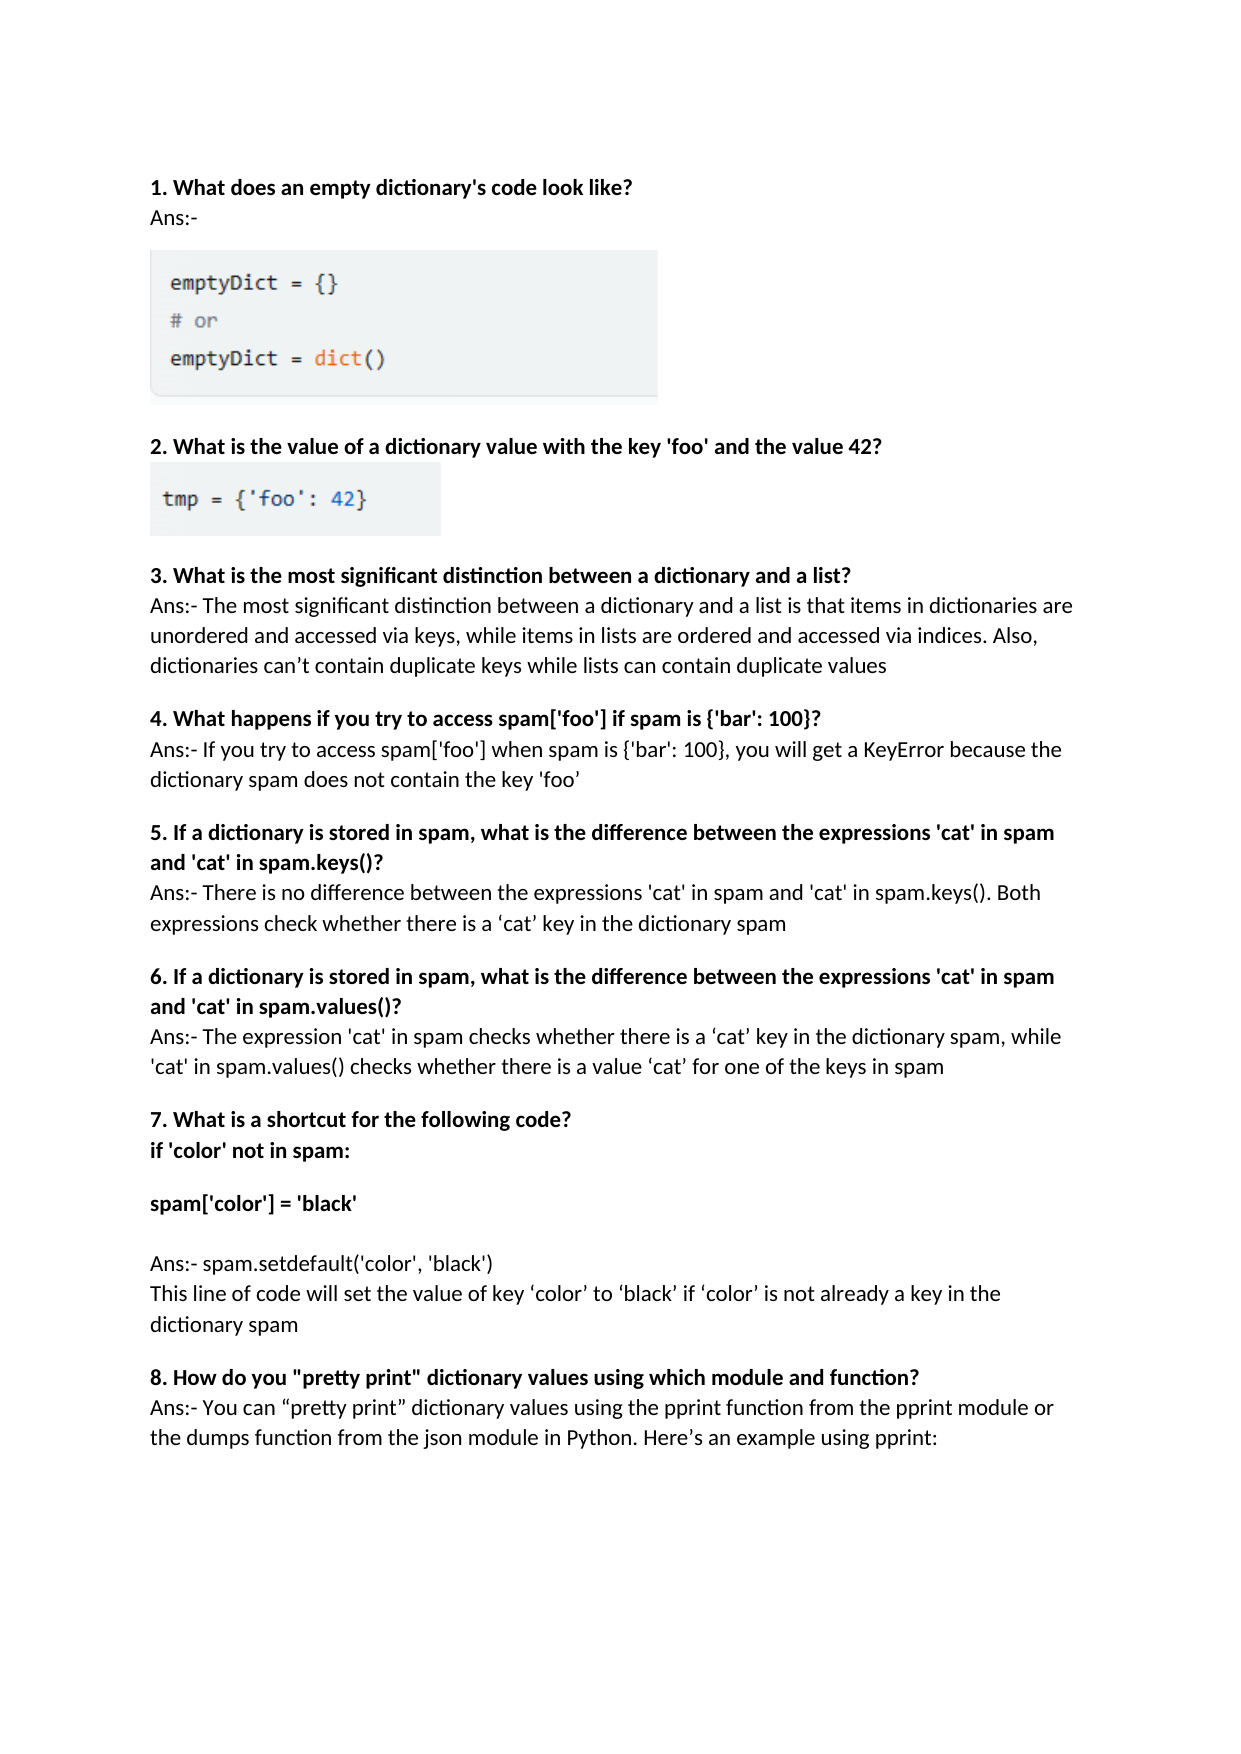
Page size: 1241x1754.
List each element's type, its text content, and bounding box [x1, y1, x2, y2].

text 1. What does an empty dictionary's code look like? Ans:- [150, 173, 1090, 231]
text 8. How do you "pretty print" dictionary values using which module and function? Ans:- You can “pretty print” dictionary values using the pprint function from the pprint module or the dumps function from the json module in Python. Here’s an example using pprint: [150, 1363, 1090, 1451]
picture [150, 462, 441, 536]
text spam['color'] = 'black' Ans:- spam.setdefault('color', 'black') This line of code will set the value of key ‘color’ to ‘black’ if ‘color’ is not already a key in the dictionary spam [150, 1189, 1090, 1338]
text 6. If a dictionary is stored in spam, what is the difference between the expressions 'cat' in spam and 'cat' in spam.values()? Ans:- The expression 'cat' in spam checks whether there is a ‘cat’ key in the dictionary spam, while 'cat' in spam.values() checks whether there is a value ‘cat’ for one of the keys in spam [150, 962, 1090, 1080]
text 4. What happens if you try to access spam['foo'] if spam is {'bar': 100}? Ans:- If you try to access spam['foo'] when spam is {'bar': 100}, you will get a KeyError because the dictionary spam does not contain the key 'foo’ [150, 704, 1090, 793]
text 3. What is the most significant distinction between a dictionary and a list? Ans:- The most significant distinction between a dictionary and a list is that items in dictionaries are unordered and accessed via keys, while items in lists are ordered and accessed via indices. Also, dictionaries can’t contain duplicate keys while lists can contain duplicate values [150, 561, 1090, 679]
picture [150, 250, 658, 405]
text 5. If a dictionary is stored in spam, what is the difference between the expressions 'cat' in spam and 'cat' in spam.keys()? Ans:- There is no difference between the expressions 'cat' in spam and 'cat' in spam.keys(). Both expressions check whether there is a ‘cat’ key in the dictionary spam [150, 818, 1090, 937]
text 7. What is a shortcut for the following code? if 'color' not in spam: [150, 1106, 1090, 1164]
